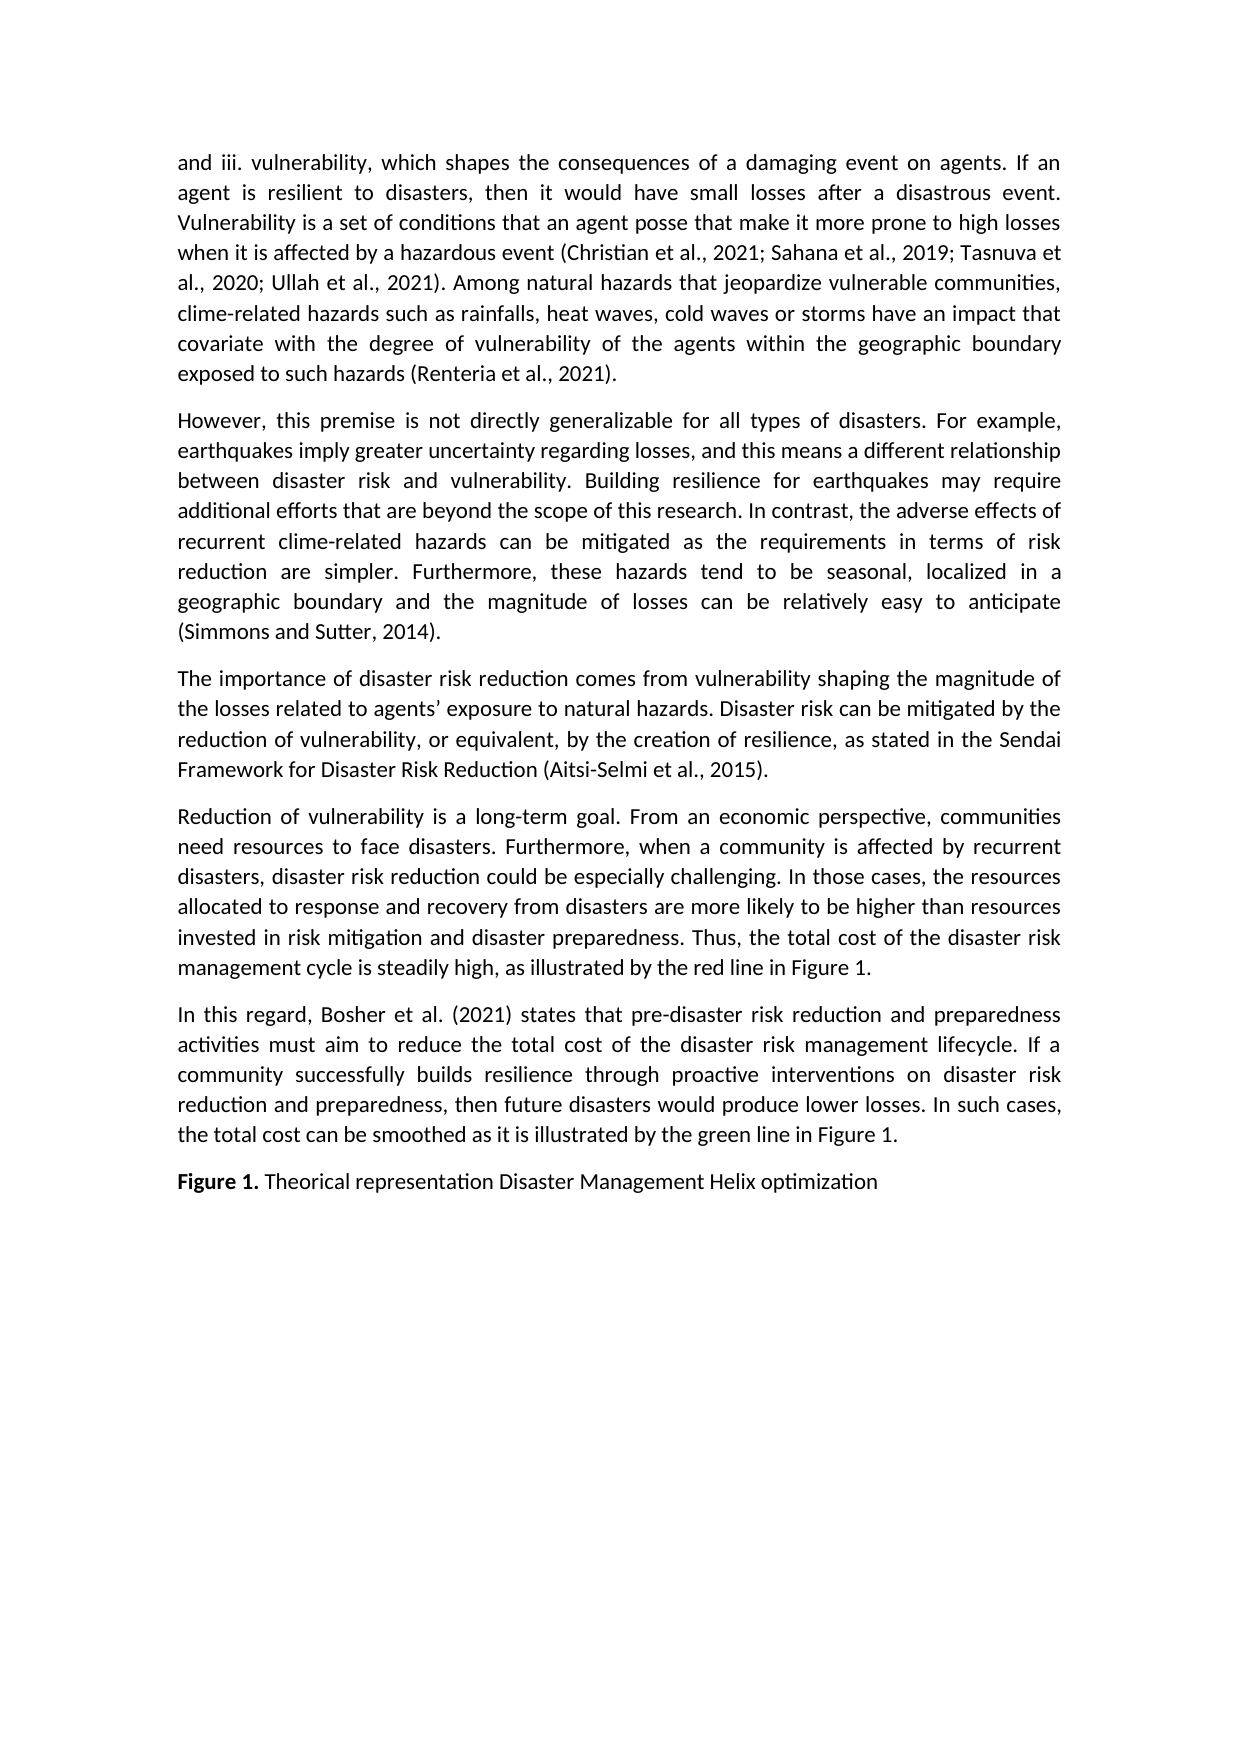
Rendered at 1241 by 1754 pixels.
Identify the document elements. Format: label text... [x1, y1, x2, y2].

text The importance of disaster risk reduction comes from vulnerability shaping the magnitude of the losses related to agents’ exposure to natural hazards. Disaster risk can be mitigated by the reduction of vulnerability, or equivalent, by the creation of resilience, as stated in the Sendai Framework for Disaster Risk Reduction (Aitsi-Selmi et al., 2015). [177, 664, 1063, 783]
text In this regard, Bosher et al. (2021) states that pre-disaster risk reduction and preparedness activities must aim to reduce the total cost of the disaster risk management lifecycle. If a community successfully builds resilience through proactive interventions on disaster risk reduction and preparedness, then future disasters would produce lower losses. In such cases, the total cost can be smoothed as it is illustrated by the green line in Figure 1. [177, 1000, 1063, 1148]
text However, this premise is not directly generalizable for all types of disasters. For example, earthquakes imply greater uncertainty regarding losses, and this means a different relationship between disaster risk and vulnerability. Building resilience for earthquakes may require additional efforts that are beyond the scope of this research. In contrast, the adverse effects of recurrent clime-related hazards can be mitigated as the requirements in terms of risk reduction are simpler. Furthermore, these hazards tend to be seasonal, localized in a geographic boundary and the magnitude of losses can be relatively easy to anticipate (Simmons and Sutter, 2014). [177, 406, 1063, 645]
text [177, 148, 1063, 387]
text Figure 1. Theorical representation Disaster Management Helix optimization [177, 1167, 1063, 1195]
text Reduction of vulnerability is a long-term goal. From an economic perspective, communities need resources to face disasters. Furthermore, when a community is affected by recurrent disasters, disaster risk reduction could be especially challenging. In those cases, the resources allocated to response and recovery from disasters are more likely to be higher than resources invested in risk mitigation and disaster preparedness. Thus, the total cost of the disaster risk management cycle is steadily high, as illustrated by the red line in Figure 1. [177, 802, 1063, 981]
